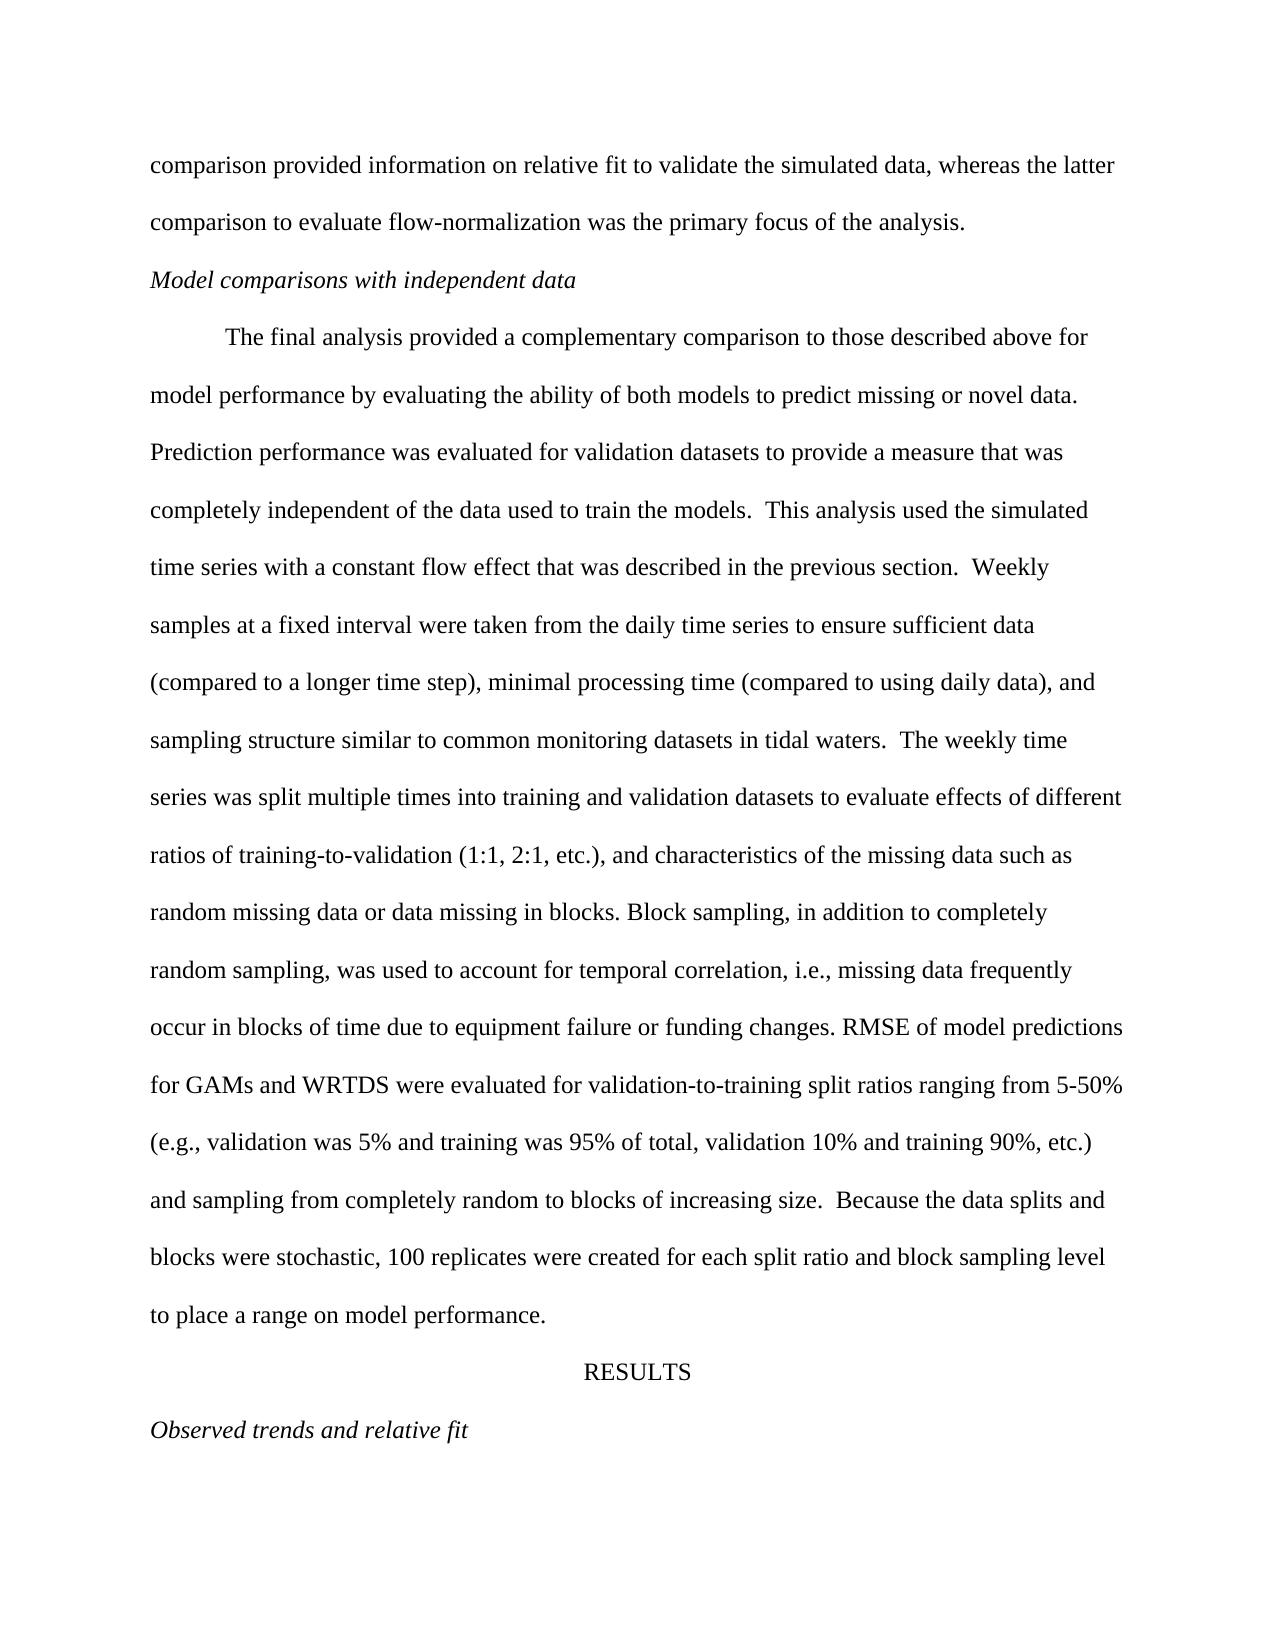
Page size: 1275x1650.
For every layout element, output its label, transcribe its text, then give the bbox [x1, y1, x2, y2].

text The final analysis provided a complementary comparison to those described above for model performance by evaluating the ability of both models to predict missing or novel data. Prediction performance was evaluated for validation datasets to provide a measure that was completely independent of the data used to train the models. This analysis used the simulated time series with a constant flow effect that was described in the previous section. Weekly samples at a fixed interval were taken from the daily time series to ensure sufficient data (compared to a longer time step), minimal processing time (compared to using daily data), and sampling structure similar to common monitoring datasets in tidal waters. The weekly time series was split multiple times into training and validation datasets to evaluate effects of different ratios of training-to-validation (1:1, 2:1, etc.), and characteristics of the missing data such as random missing data or data missing in blocks. Block sampling, in addition to completely random sampling, was used to account for temporal correlation, i.e., missing data frequently occur in blocks of time due to equipment failure or funding changes. RMSE of model predictions for GAMs and WRTDS were evaluated for validation-to-training split ratios ranging from 5-50% (e.g., validation was 5% and training was 95% of total, validation 10% and training 90%, etc.) and sampling from completely random to blocks of increasing size. Because the data splits and blocks were stochastic, 100 replicates were created for each split ratio and block sampling level to place a range on model performance. [150, 322, 1125, 1329]
text Model comparisons with independent data [150, 265, 1125, 294]
text RESULTS [150, 1357, 1125, 1386]
text Observed trends and relative fit [150, 1415, 1125, 1444]
